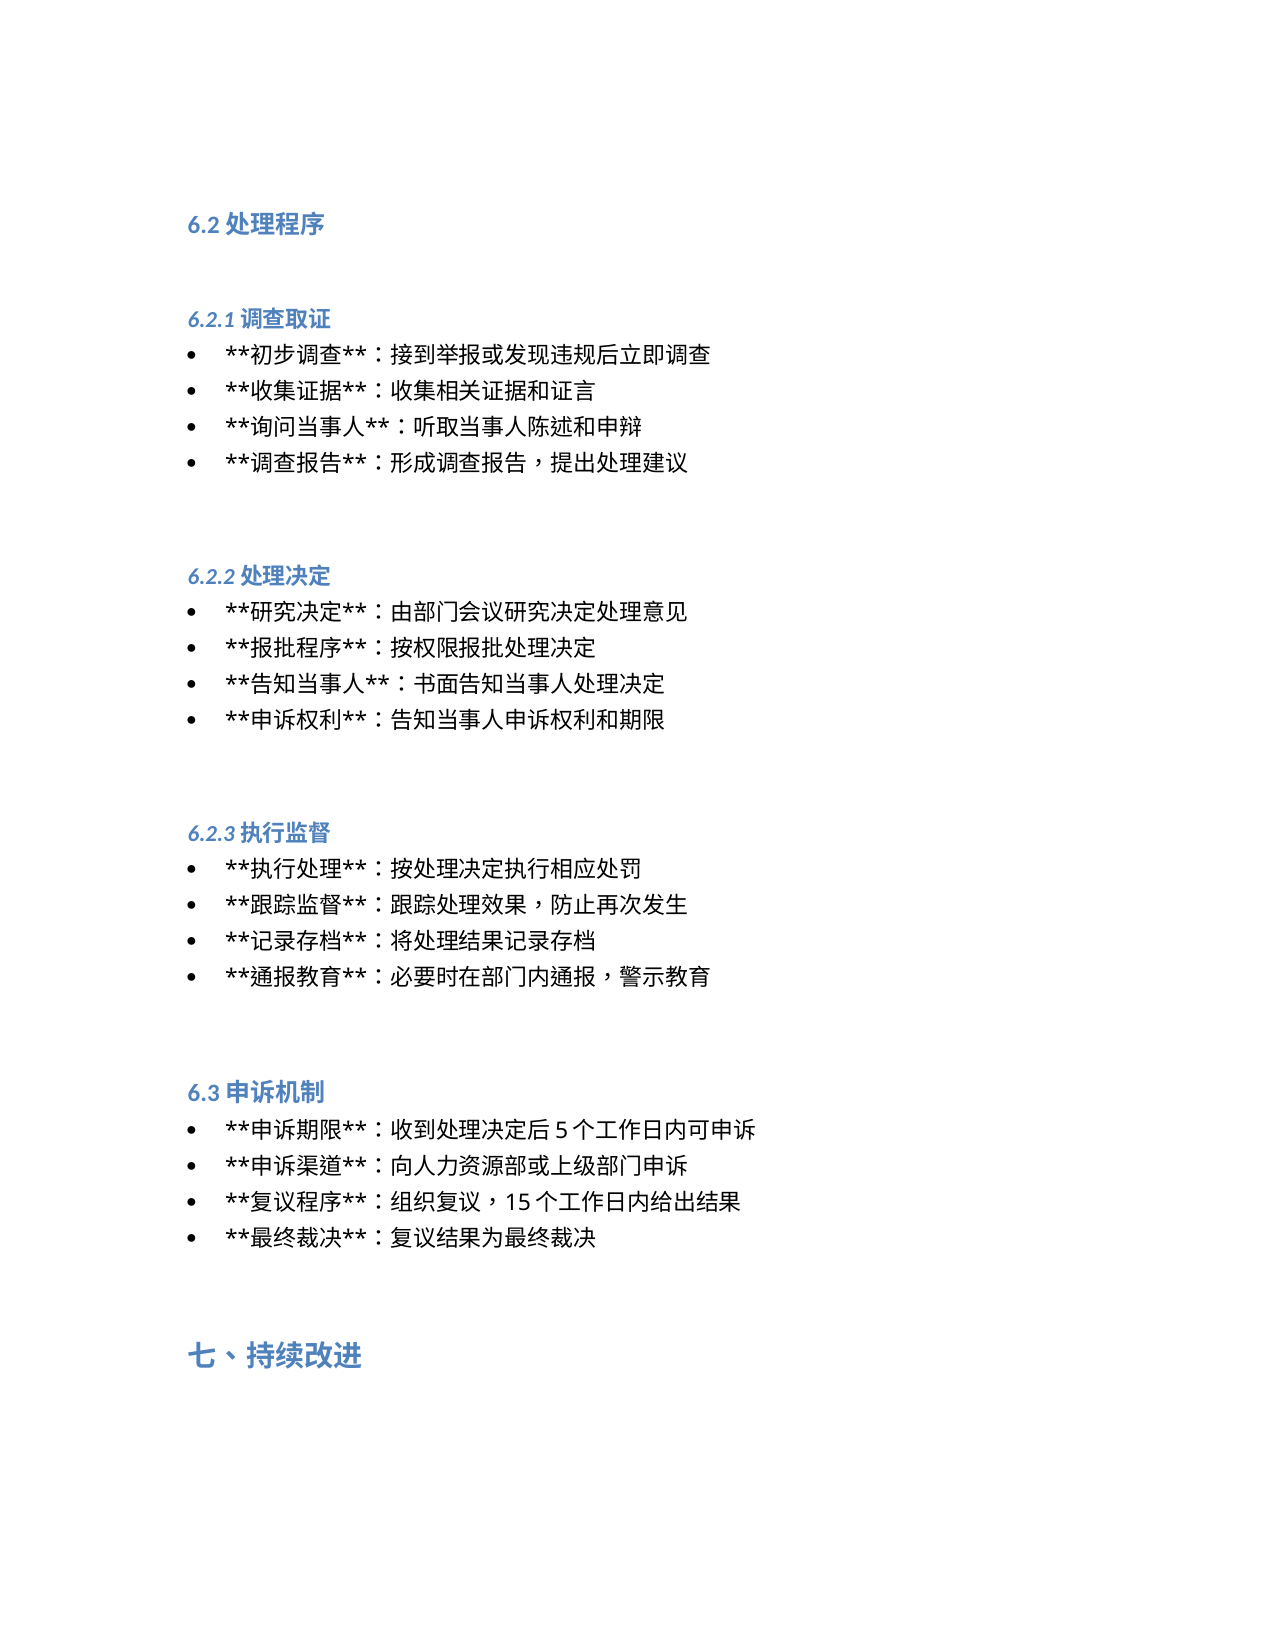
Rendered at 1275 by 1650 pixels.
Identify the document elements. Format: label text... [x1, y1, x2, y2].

list **跟踪监督**：跟踪处理效果，防止再次发生 [187, 889, 1087, 920]
list **报批程序**：按权限报批处理决定 [187, 632, 1087, 663]
list **研究决定**：由部门会议研究决定处理意见 [187, 596, 1087, 627]
list **申诉渠道**：向人力资源部或上级部门申诉 [187, 1150, 1087, 1181]
subtitle 6.2.2 处理决定 [187, 560, 1087, 591]
list **询问当事人**：听取当事人陈述和申辩 [187, 411, 1087, 442]
list **复议程序**：组织复议，15个工作日内给出结果 [187, 1186, 1087, 1217]
list **记录存档**：将处理结果记录存档 [187, 925, 1087, 956]
subtitle 6.3 申诉机制 [187, 1074, 1087, 1109]
list **执行处理**：按处理决定执行相应处罚 [187, 853, 1087, 884]
list **调查报告**：形成调查报告，提出处理建议 [187, 446, 1087, 478]
subtitle 七、持续改进 [187, 1335, 1087, 1375]
subtitle 6.2.1 调查取证 [187, 303, 1087, 334]
list **初步调查**：接到举报或发现违规后立即调查 [187, 339, 1087, 370]
list **告知当事人**：书面告知当事人处理决定 [187, 668, 1087, 699]
list **最终裁决**：复议结果为最终裁决 [187, 1222, 1087, 1253]
list **申诉期限**：收到处理决定后5个工作日内可申诉 [187, 1114, 1087, 1145]
list **通报教育**：必要时在部门内通报，警示教育 [187, 961, 1087, 992]
subtitle 6.2.3 执行监督 [187, 817, 1087, 848]
list **申诉权利**：告知当事人申诉权利和期限 [187, 704, 1087, 735]
list **收集证据**：收集相关证据和证言 [187, 374, 1087, 406]
subtitle 6.2 处理程序 [187, 207, 1087, 241]
